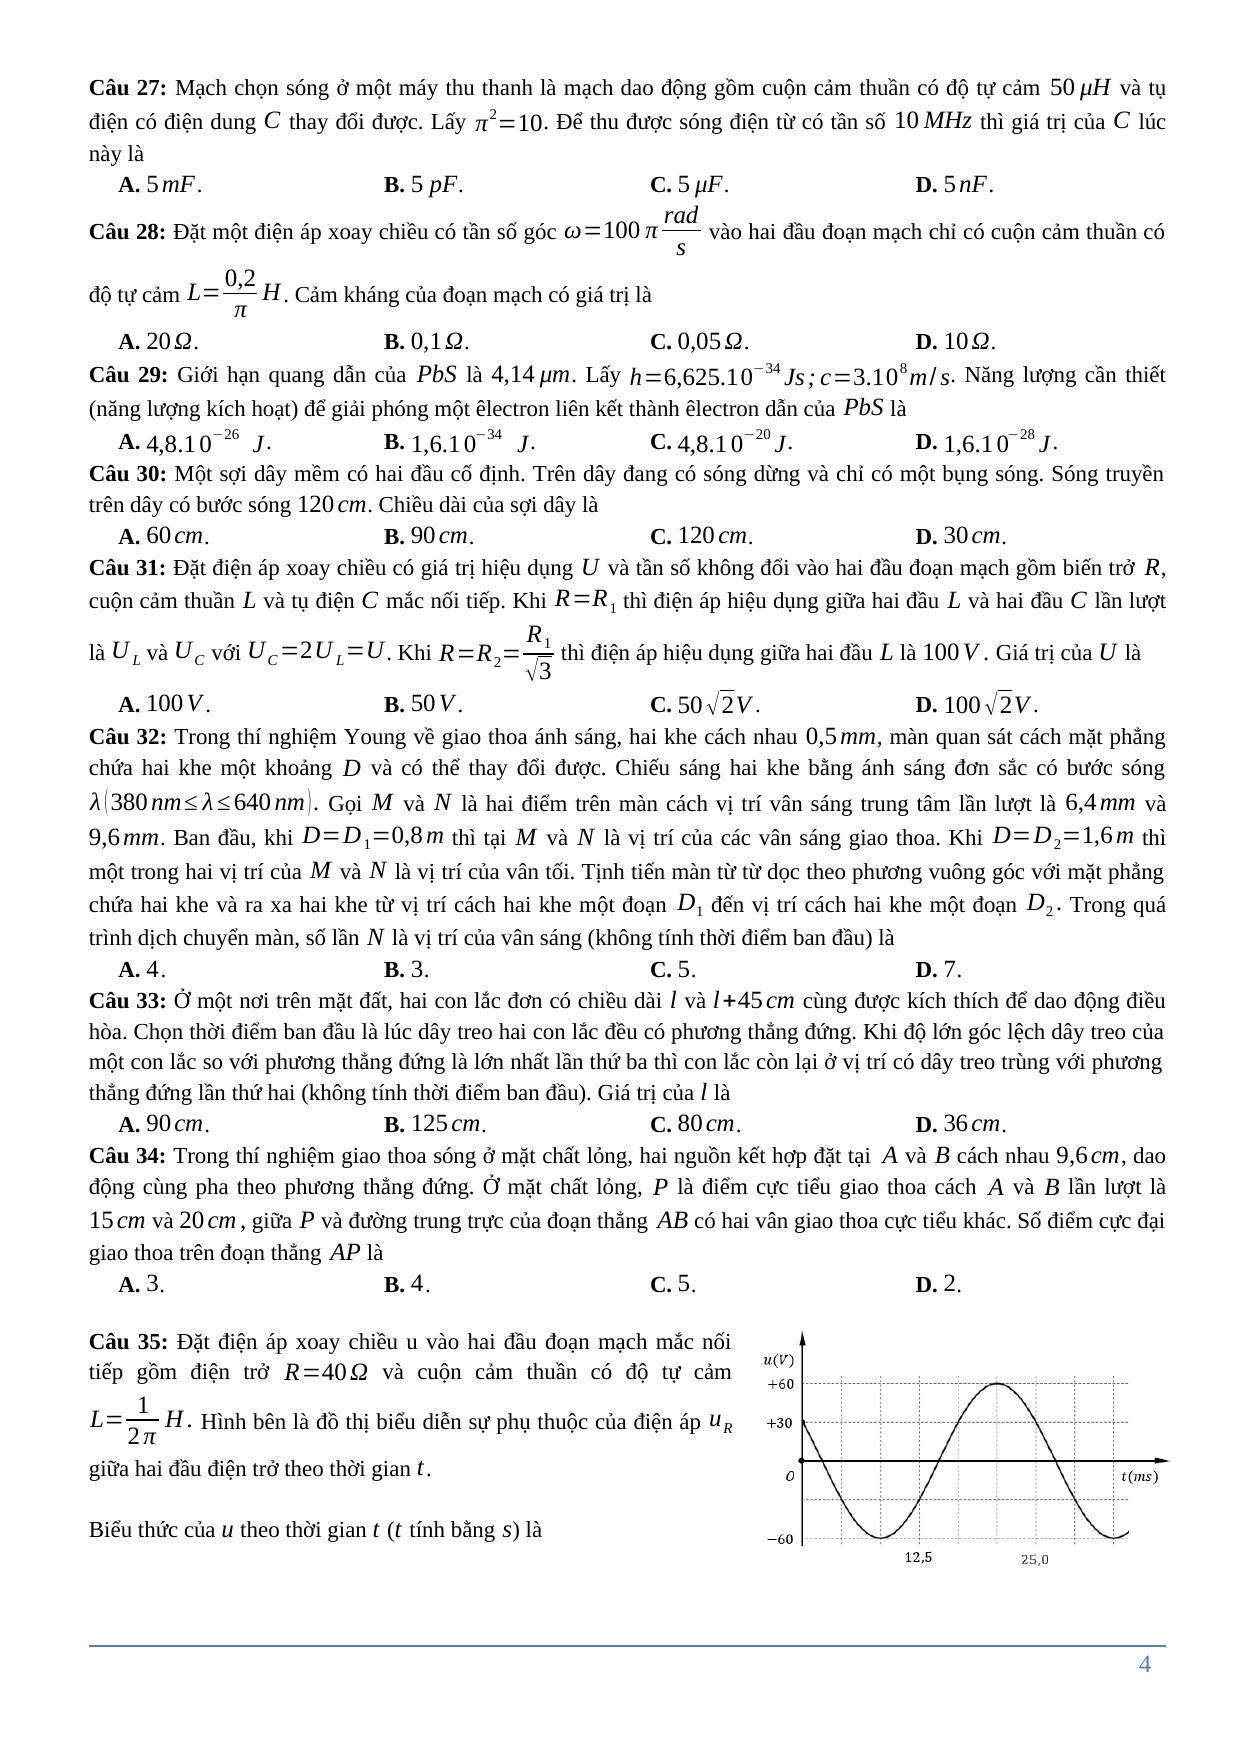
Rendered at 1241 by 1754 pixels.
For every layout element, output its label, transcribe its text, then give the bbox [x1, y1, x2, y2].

picture [751, 1328, 1175, 1568]
text Câu 27: Mạch chọn sóng ở một máy thu thanh là mạch dao động gồm cuộn cảm thuần có độ tự cảm và tụ điện có điện dung thay đổi được. Lấy . Để thu được sóng điện từ có tần số thì giá trị của lúc này là [89, 74, 1166, 167]
text A. . B. . C. . D. . [89, 522, 1166, 550]
text A. . B. . C. . D. . [89, 955, 1166, 983]
text A. . B. . C. . D. . [89, 1110, 1166, 1138]
text A. . B. . C. . D. . [89, 689, 1166, 719]
text Câu 34: Trong thí nghiệm giao thoa sóng ở mặt chất lỏng, hai nguồn kết hợp đặt tại và cách nhau , dao động cùng pha theo phương thẳng đứng. Ở mặt chất lỏng, là điểm cực tiểu giao thoa cách và lần lượt là và giữa và đường trung trực của đoạn thẳng có hai vân giao thoa cực tiểu khác. Số điểm cực đại giao thoa trên đoạn thẳng là [89, 1142, 1166, 1266]
text Biểu thức của theo thời gian ( tính bằng ) là [89, 1516, 751, 1543]
text A. . B. . C. . D. . [89, 1270, 1166, 1298]
text Câu 31: Đặt điện áp xoay chiều có giá trị hiệu dụng và tần số không đổi vào hai đầu đoạn mạch gồm biến trở , cuộn cảm thuần và tụ điện mắc nối tiếp. Khi thì điện áp hiệu dụng giữa hai đầu và hai đầu lần lượt là và với . Khi thì điện áp hiệu dụng giữa hai đầu là Giá trị của là [89, 554, 1166, 685]
text Câu 32: Trong thí nghiệm Young về giao thoa ánh sáng, hai khe cách nhau , màn quan sát cách mặt phẳng chứa hai khe một khoảng và có thể thay đổi được. Chiếu sáng hai khe bằng ánh sáng đơn sắc có bước sóng Gọi và là hai điểm trên màn cách vị trí vân sáng trung tâm lần lượt là và . Ban đầu, khi thì tại và là vị trí của các vân sáng giao thoa. Khi thì một trong hai vị trí của và là vị trí của vân tối. Tịnh tiến màn từ từ dọc theo phương vuông góc với mặt phẳng chứa hai khe và ra xa hai khe từ vị trí cách hai khe một đoạn đến vị trí cách hai khe một đoạn Trong quá trình dịch chuyển màn, số lần là vị trí của vân sáng (không tính thời điểm ban đầu) là [89, 723, 1166, 951]
text Câu 29: Giới hạn quang dẫn của là . Lấy . Năng lượng cần thiết (năng lượng kích hoạt) để giải phóng một êlectron liên kết thành êlectron dẫn của là [89, 359, 1166, 422]
text Câu 28: Đặt một điện áp xoay chiều có tần số góc vào hai đầu đoạn mạch chỉ có cuộn cảm thuần có độ tự cảm . Cảm kháng của đoạn mạch có giá trị là [89, 202, 1166, 324]
text Câu 35: Đặt điện áp xoay chiều u vào hai đầu đoạn mạch mắc nối tiếp gồm điện trở và cuộn cảm thuần có độ tự cảm Hình bên là đồ thị biểu diễn sự phụ thuộc của điện áp giữa hai đầu điện trở theo thời gian . [89, 1328, 751, 1482]
text Câu 33: Ở một nơi trên mặt đất, hai con lắc đơn có chiều dài và cùng được kích thích để dao động điều hòa. Chọn thời điểm ban đầu là lúc dây treo hai con lắc đều có phương thẳng đứng. Khi độ lớn góc lệch dây treo của một con lắc so với phương thẳng đứng là lớn nhất lần thứ ba thì con lắc còn lại ở vị trí có dây treo trùng với phương thẳng đứng lần thứ hai (không tính thời điểm ban đầu). Giá trị của là [89, 987, 1166, 1106]
text A. . B. . C. . D. . [89, 171, 1166, 198]
text Câu 30: Một sợi dây mềm có hai đầu cố định. Trên dây đang có sóng dừng và chỉ có một bụng sóng. Sóng truyền trên dây có bước sóng . Chiều dài của sợi dây là [89, 461, 1166, 518]
text A. . B. . C. . D. . [89, 426, 1166, 457]
text A. . B. . C. . D. . [89, 328, 1166, 355]
